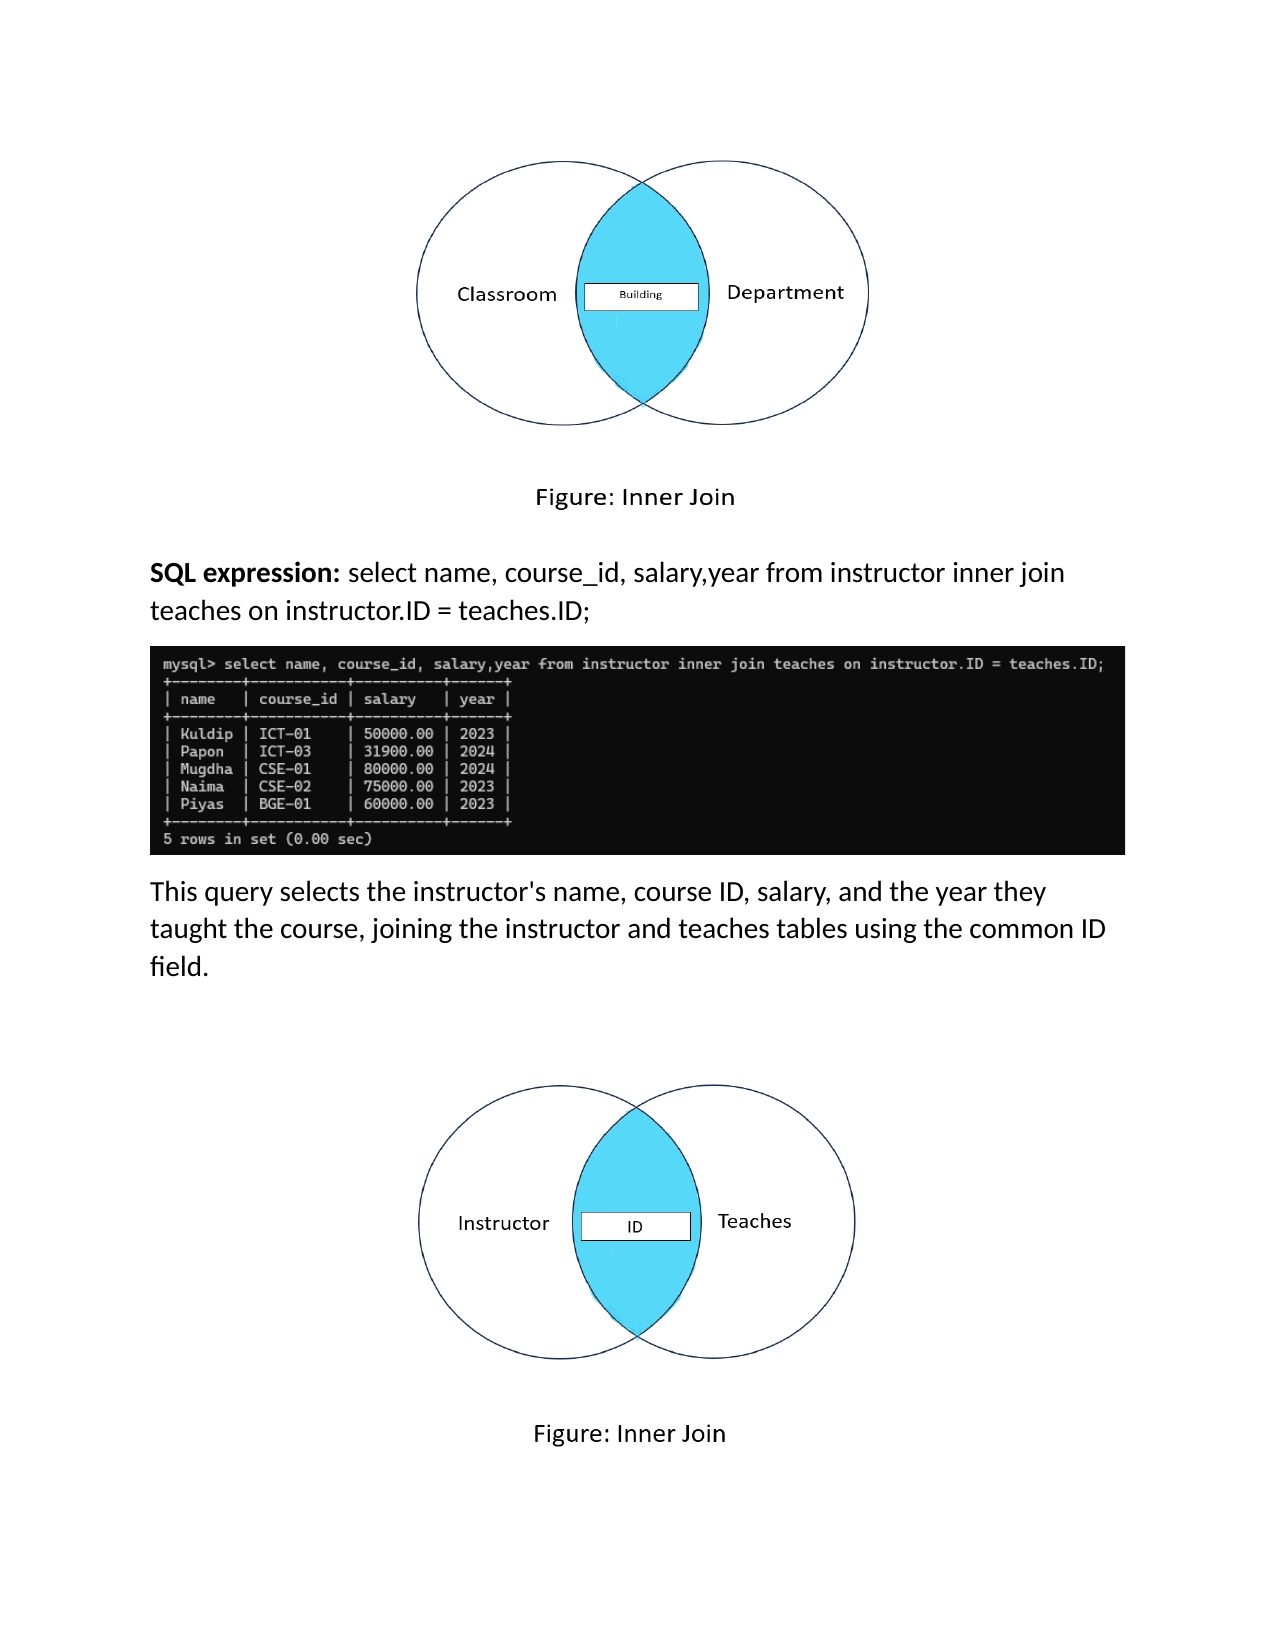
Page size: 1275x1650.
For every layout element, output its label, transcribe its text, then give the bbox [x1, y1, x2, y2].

text SQL expression: select name, course_id, salary,year from instructor inner join teaches on instructor.ID = teaches.ID; [150, 554, 1125, 628]
text This query selects the instructor's name, course ID, salary, and the year they taught the course, joining the instructor and teaches tables using the common ID field. [150, 873, 1125, 984]
picture [347, 150, 928, 536]
picture [323, 1062, 952, 1467]
picture [150, 646, 1125, 855]
